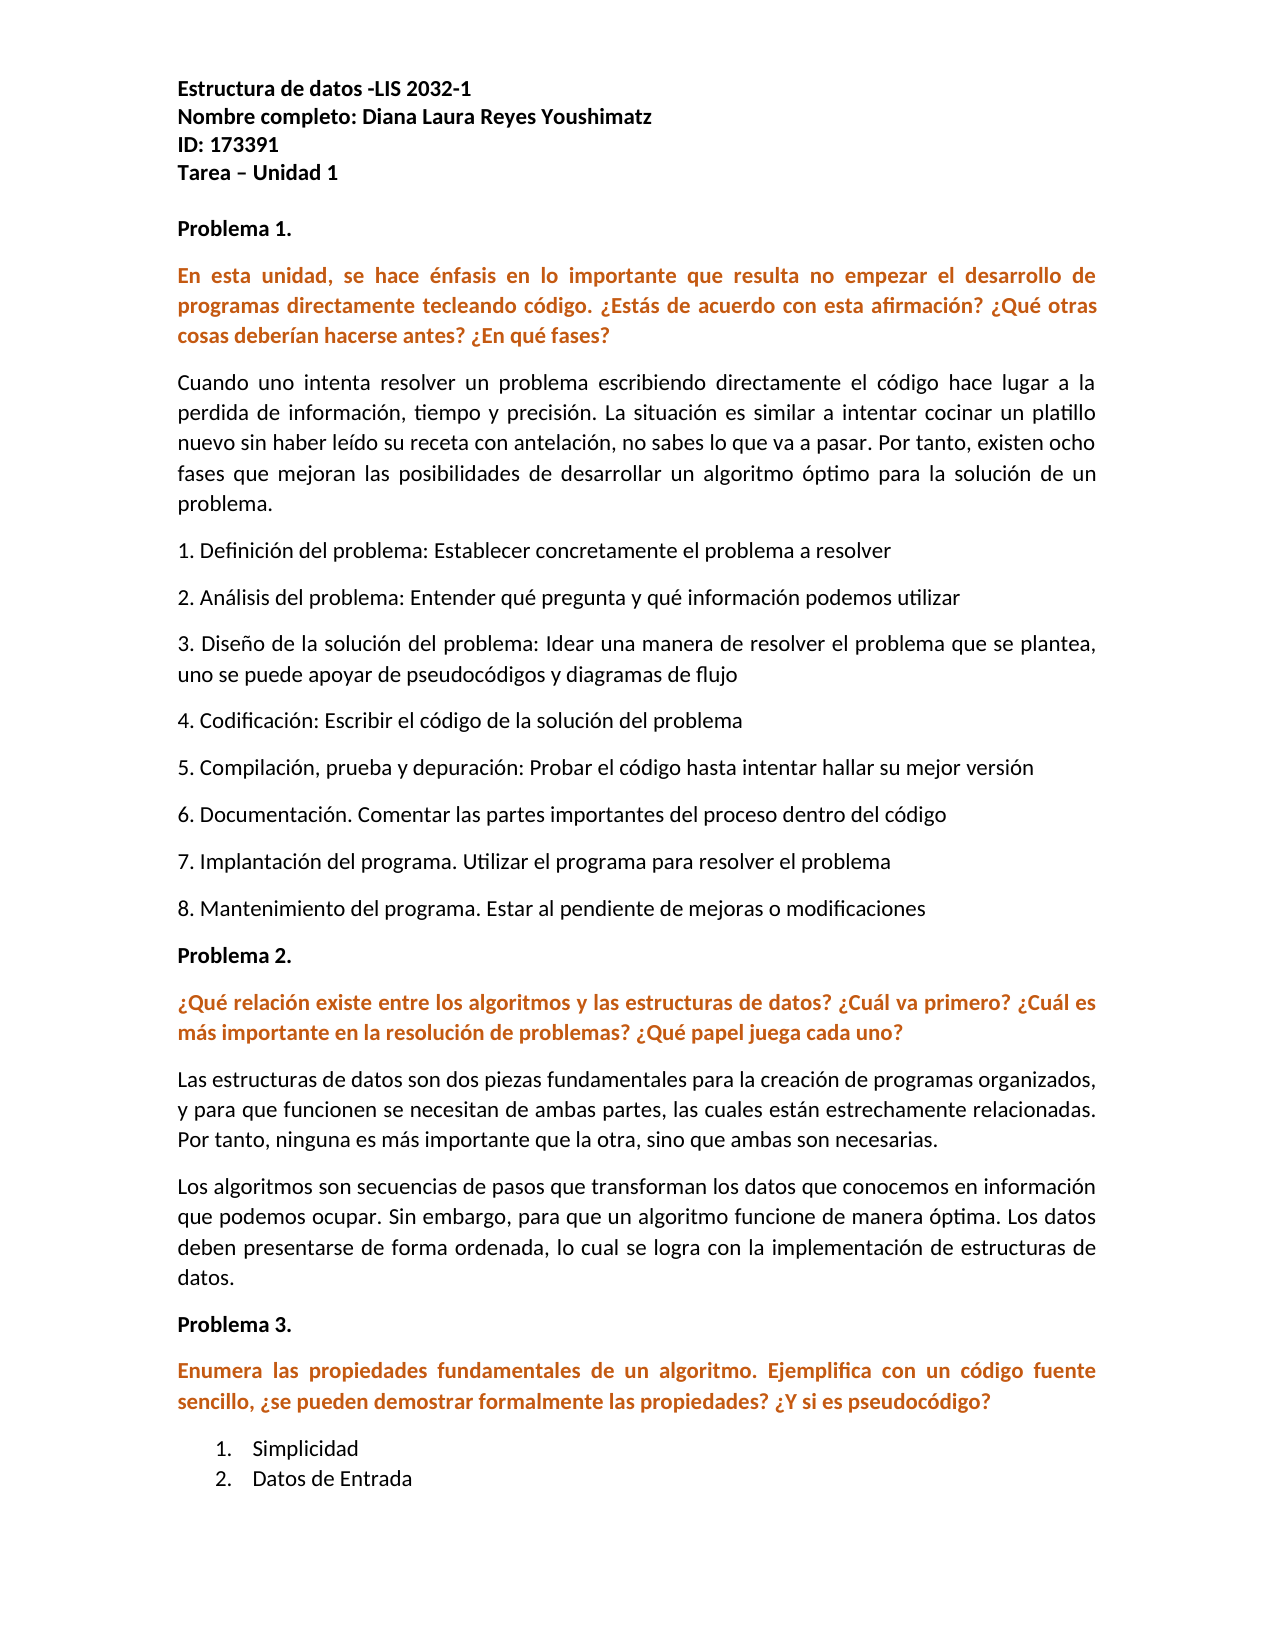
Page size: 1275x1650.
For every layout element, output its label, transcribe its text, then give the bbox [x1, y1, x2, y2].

text Problema 1. [177, 214, 1098, 242]
text 7. Implantación del programa. Utilizar el programa para resolver el problema [177, 847, 1098, 875]
text Problema 3. [177, 1310, 1098, 1338]
text 4. Codificación: Escribir el código de la solución del problema [177, 707, 1098, 734]
list Datos de Entrada [215, 1464, 1098, 1492]
text 5. Compilación, prueba y depuración: Probar el código hasta intentar hallar su mejor versión [177, 753, 1098, 781]
text 8. Mantenimiento del programa. Estar al pendiente de mejoras o modificaciones [177, 894, 1098, 922]
text Cuando uno intenta resolver un problema escribiendo directamente el código hace lugar a la perdida de información, tiempo y precisión. La situación es similar a intentar cocinar un platillo nuevo sin haber leído su receta con antelación, no sabes lo que va a pasar. Por tanto, existen ocho fases que mejoran las posibilidades de desarrollar un algoritmo óptimo para la solución de un problema. [177, 368, 1098, 517]
text Enumera las propiedades fundamentales de un algoritmo. Ejemplifica con un código fuente sencillo, ¿se pueden demostrar formalmente las propiedades? ¿Y si es pseudocódigo? [177, 1357, 1098, 1415]
text 2. Análisis del problema: Entender qué pregunta y qué información podemos utilizar [177, 583, 1098, 611]
text Los algoritmos son secuencias de pasos que transforman los datos que conocemos en información que podemos ocupar. Sin embargo, para que un algoritmo funcione de manera óptima. Los datos deben presentarse de forma ordenada, lo cual se logra con la implementación de estructuras de datos. [177, 1172, 1098, 1291]
text 1. Definición del problema: Establecer concretamente el problema a resolver [177, 536, 1098, 564]
list Simplicidad [215, 1434, 1098, 1462]
text Las estructuras de datos son dos piezas fundamentales para la creación de programas organizados, y para que funcionen se necesitan de ambas partes, las cuales están estrechamente relacionadas. Por tanto, ninguna es más importante que la otra, sino que ambas son necesarias. [177, 1065, 1098, 1153]
text En esta unidad, se hace énfasis en lo importante que resulta no empezar el desarrollo de programas directamente tecleando código. ¿Estás de acuerdo con esta afirmación? ¿Qué otras cosas deberían hacerse antes? ¿En qué fases? [177, 261, 1098, 349]
text 6. Documentación. Comentar las partes importantes del proceso dentro del código [177, 800, 1098, 828]
text Problema 2. [177, 941, 1098, 969]
text 3. Diseño de la solución del problema: Idear una manera de resolver el problema que se plantea, uno se puede apoyar de pseudocódigos y diagramas de flujo [177, 629, 1098, 688]
text ¿Qué relación existe entre los algoritmos y las estructuras de datos? ¿Cuál va primero? ¿Cuál es más importante en la resolución de problemas? ¿Qué papel juega cada uno? [177, 988, 1098, 1046]
